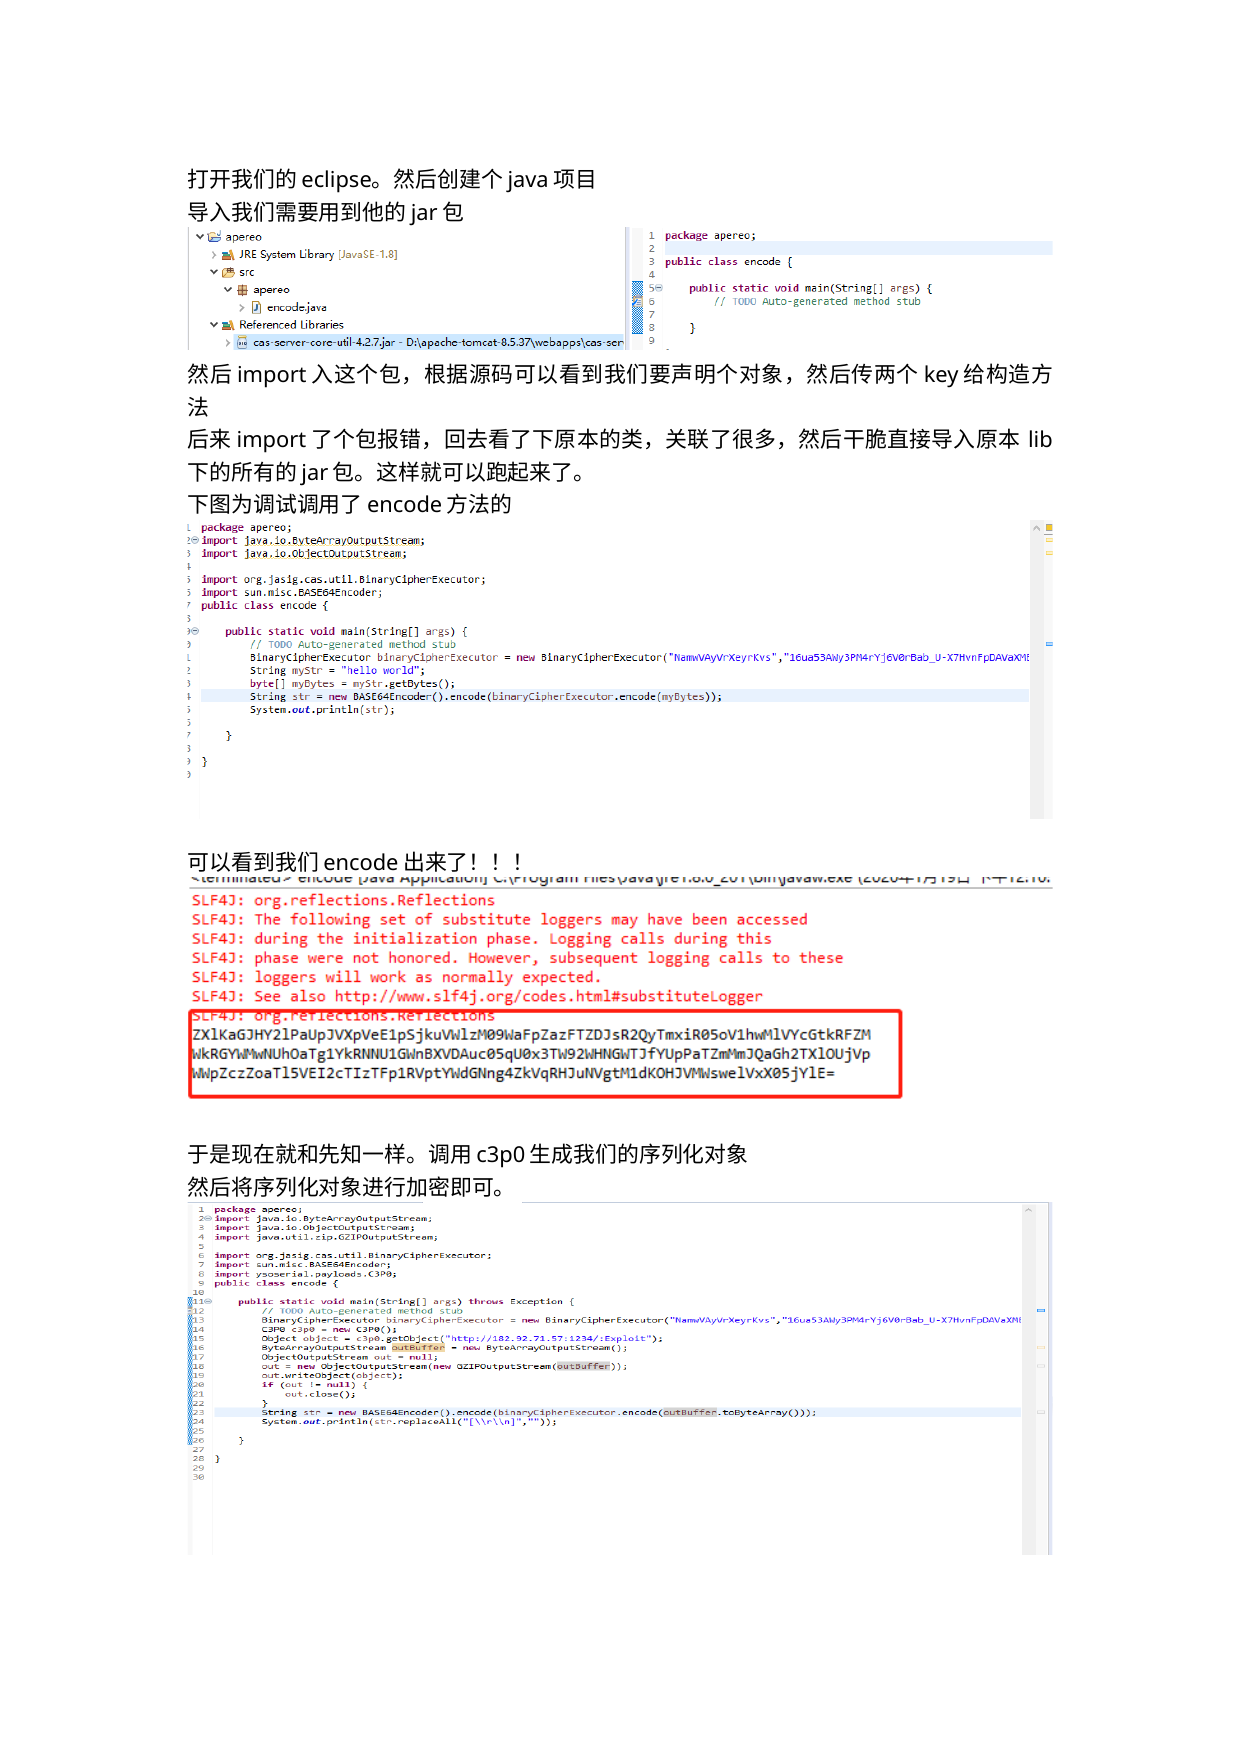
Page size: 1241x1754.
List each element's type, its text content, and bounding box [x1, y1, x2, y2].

text 打开我们的eclipse。然后创建个java项目 [187, 162, 1053, 194]
text 下图为调试调用了encode方法的 [187, 487, 1053, 519]
picture [187, 1202, 1053, 1555]
text 可以看到我们encode出来了！！！ [187, 844, 1053, 877]
picture [187, 877, 1053, 1100]
text 然后import入这个包，根据源码可以看到我们要声明个对象，然后传两个key给构造方法 [187, 357, 1053, 422]
picture [187, 227, 1053, 350]
text 后来import了个包报错，回去看了下原本的类，关联了很多，然后干脆直接导入原本lib下的所有的jar包。这样就可以跑起来了。 [187, 422, 1053, 487]
picture [187, 519, 1053, 819]
text 导入我们需要用到他的jar包 [187, 194, 1053, 227]
text 然后将序列化对象进行加密即可。 [187, 1169, 1053, 1202]
text 于是现在就和先知一样。调用c3p0生成我们的序列化对象 [187, 1137, 1053, 1169]
